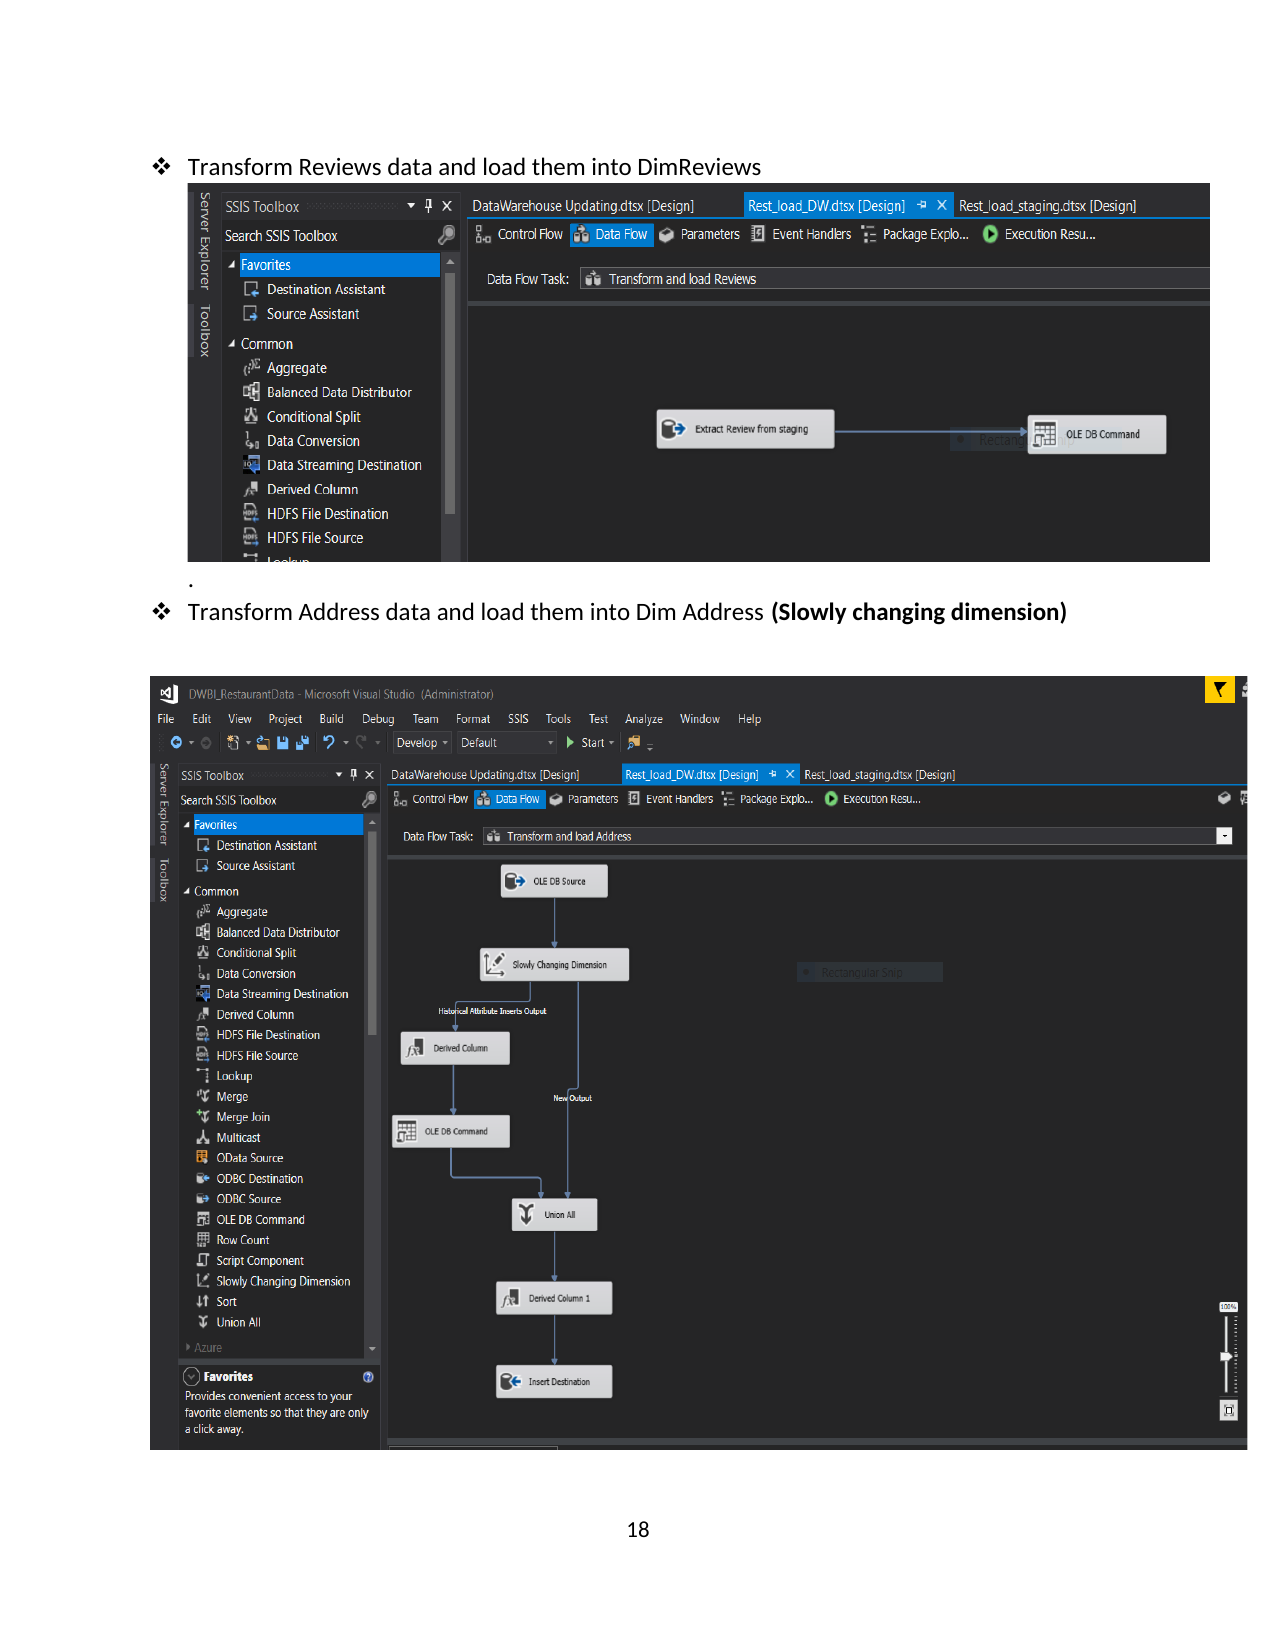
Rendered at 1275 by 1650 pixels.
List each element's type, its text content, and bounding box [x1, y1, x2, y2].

list . [188, 562, 1127, 594]
list Transform Reviews data and load them into DimReviews [150, 151, 1127, 181]
picture [150, 676, 1248, 1450]
list Transform Address data and load them into Dim Address (Slowly changing dimension) [150, 596, 1127, 627]
picture [187, 183, 1210, 562]
